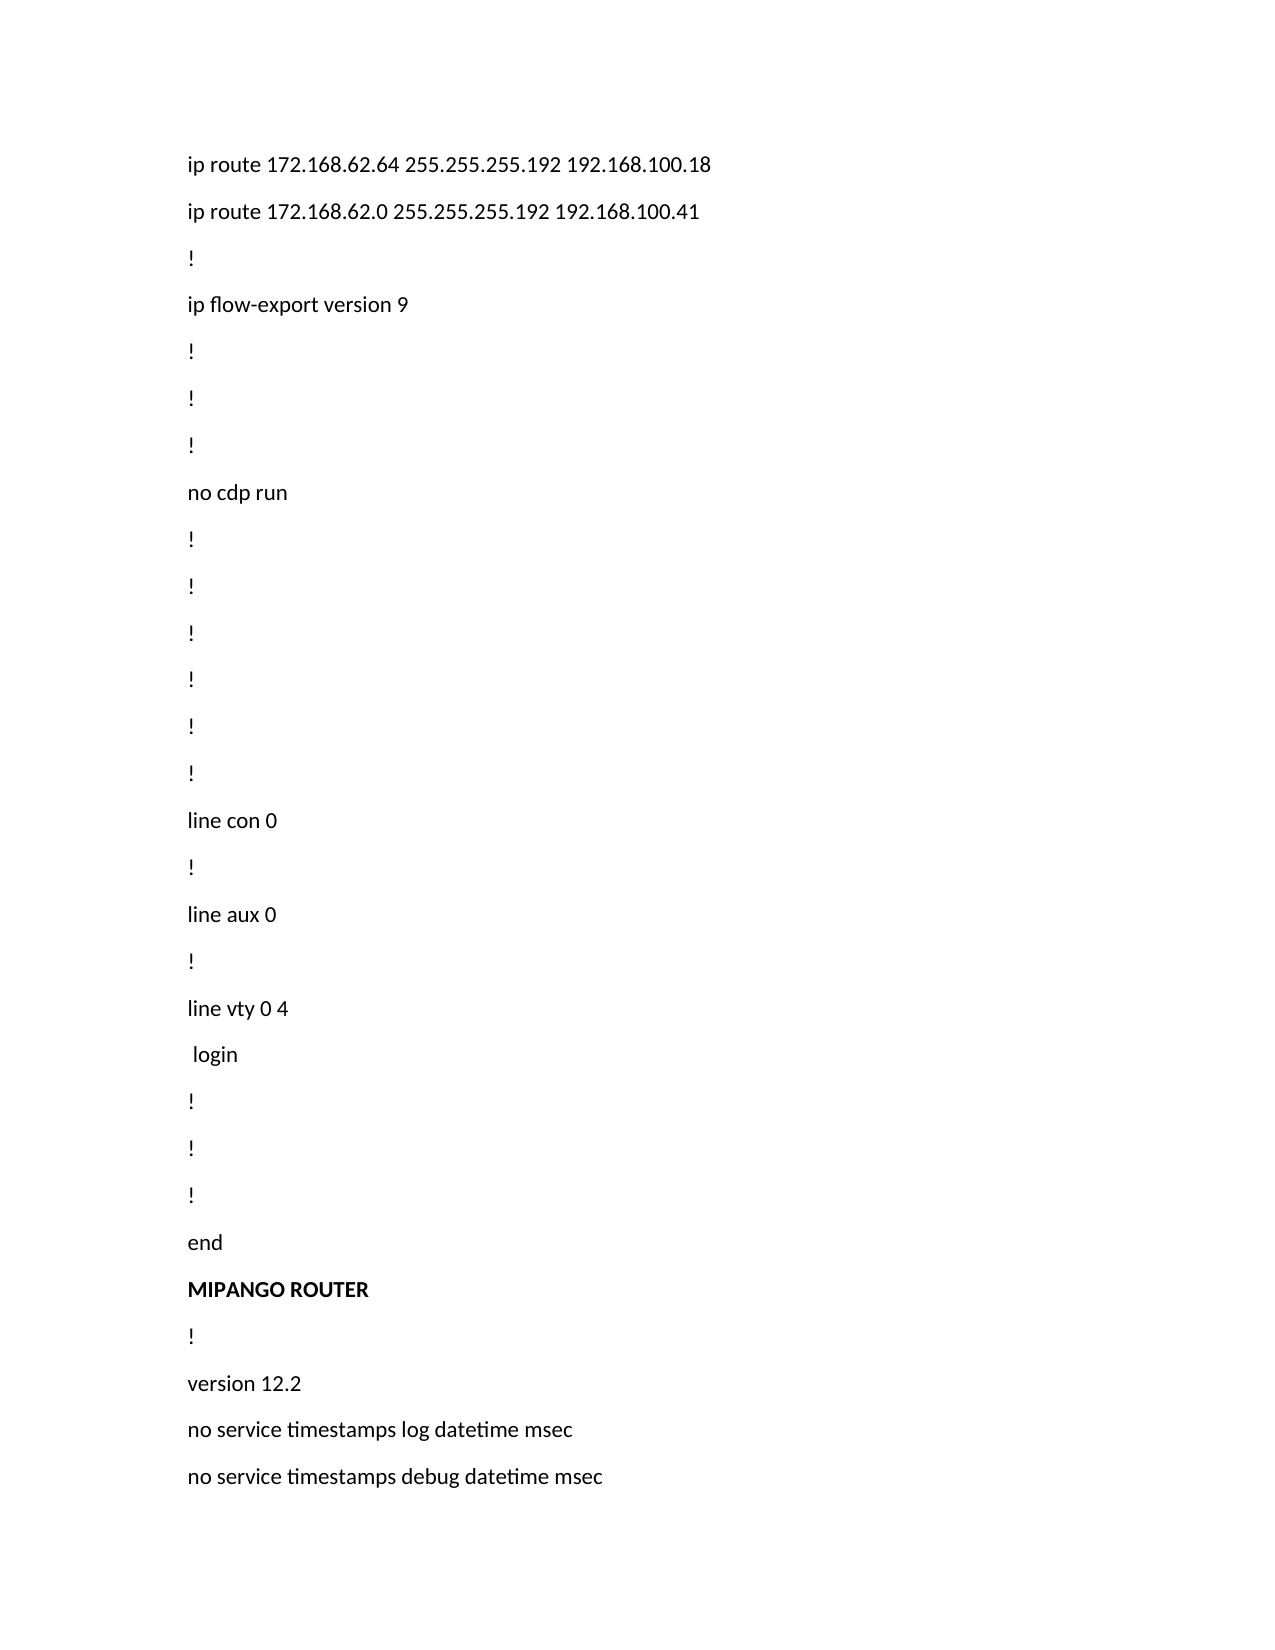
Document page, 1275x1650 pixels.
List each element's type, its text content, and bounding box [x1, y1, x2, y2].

text ip route 172.168.62.0 255.255.255.192 192.168.100.41 [187, 197, 1125, 225]
text login [187, 1041, 1125, 1069]
text ip route 172.168.62.64 255.255.255.192 192.168.100.18 [187, 150, 1125, 178]
text ! [187, 1134, 1125, 1162]
text ! [187, 572, 1125, 600]
text no service timestamps log datetime msec [187, 1416, 1125, 1444]
text ! [187, 1322, 1125, 1350]
text ! [187, 525, 1125, 553]
text ! [187, 384, 1125, 412]
text line con 0 [187, 806, 1125, 834]
text ! [187, 619, 1125, 647]
text ! [187, 947, 1125, 975]
text version 12.2 [187, 1369, 1125, 1397]
text ! [187, 712, 1125, 741]
text ! [187, 666, 1125, 694]
text ! [187, 337, 1125, 366]
text ! [187, 1087, 1125, 1116]
text line aux 0 [187, 900, 1125, 928]
text no cdp run [187, 478, 1125, 506]
text no service timestamps debug datetime msec [187, 1462, 1125, 1491]
text ! [187, 244, 1125, 272]
text ! [187, 1181, 1125, 1209]
text ip flow-export version 9 [187, 291, 1125, 319]
text ! [187, 431, 1125, 459]
text ! [187, 853, 1125, 881]
text end [187, 1228, 1125, 1256]
text MIPANGO ROUTER [187, 1275, 1125, 1303]
text ! [187, 759, 1125, 787]
text line vty 0 4 [187, 994, 1125, 1022]
